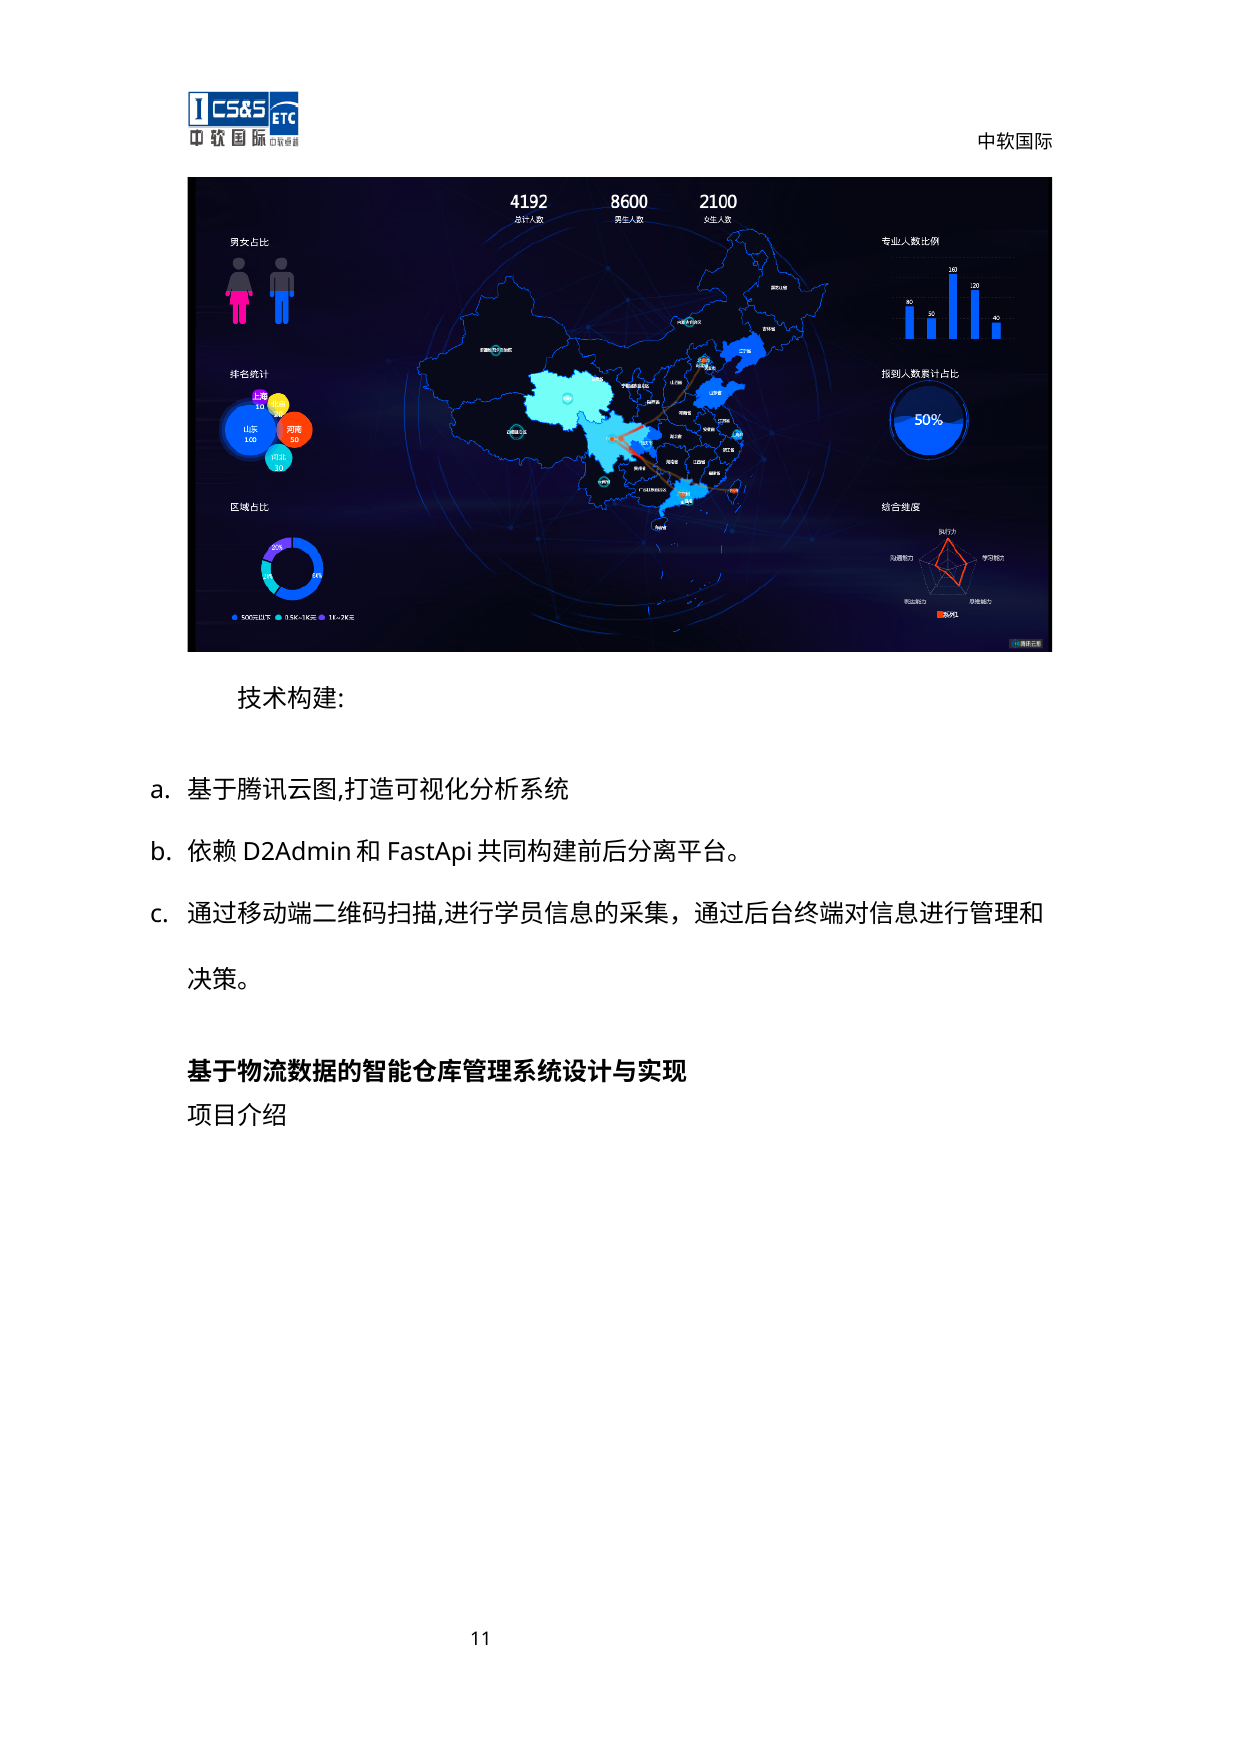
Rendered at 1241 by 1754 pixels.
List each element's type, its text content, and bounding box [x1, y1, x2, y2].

text 基于物流数据的智能仓库管理系统设计与实现 [187, 1047, 1053, 1091]
text 技术构建: [187, 674, 1053, 718]
text 项目介绍 [187, 1091, 1053, 1136]
picture [187, 177, 1053, 652]
list 通过移动端二维码扫描,进行学员信息的采集，通过后台终端对信息进行管理和决策。 [150, 890, 1053, 1000]
list 基于腾讯云图,打造可视化分析系统 [150, 766, 1053, 810]
picture [187, 90, 299, 149]
list 依赖D2Admin和FastApi共同构建前后分离平台。 [150, 828, 1053, 872]
